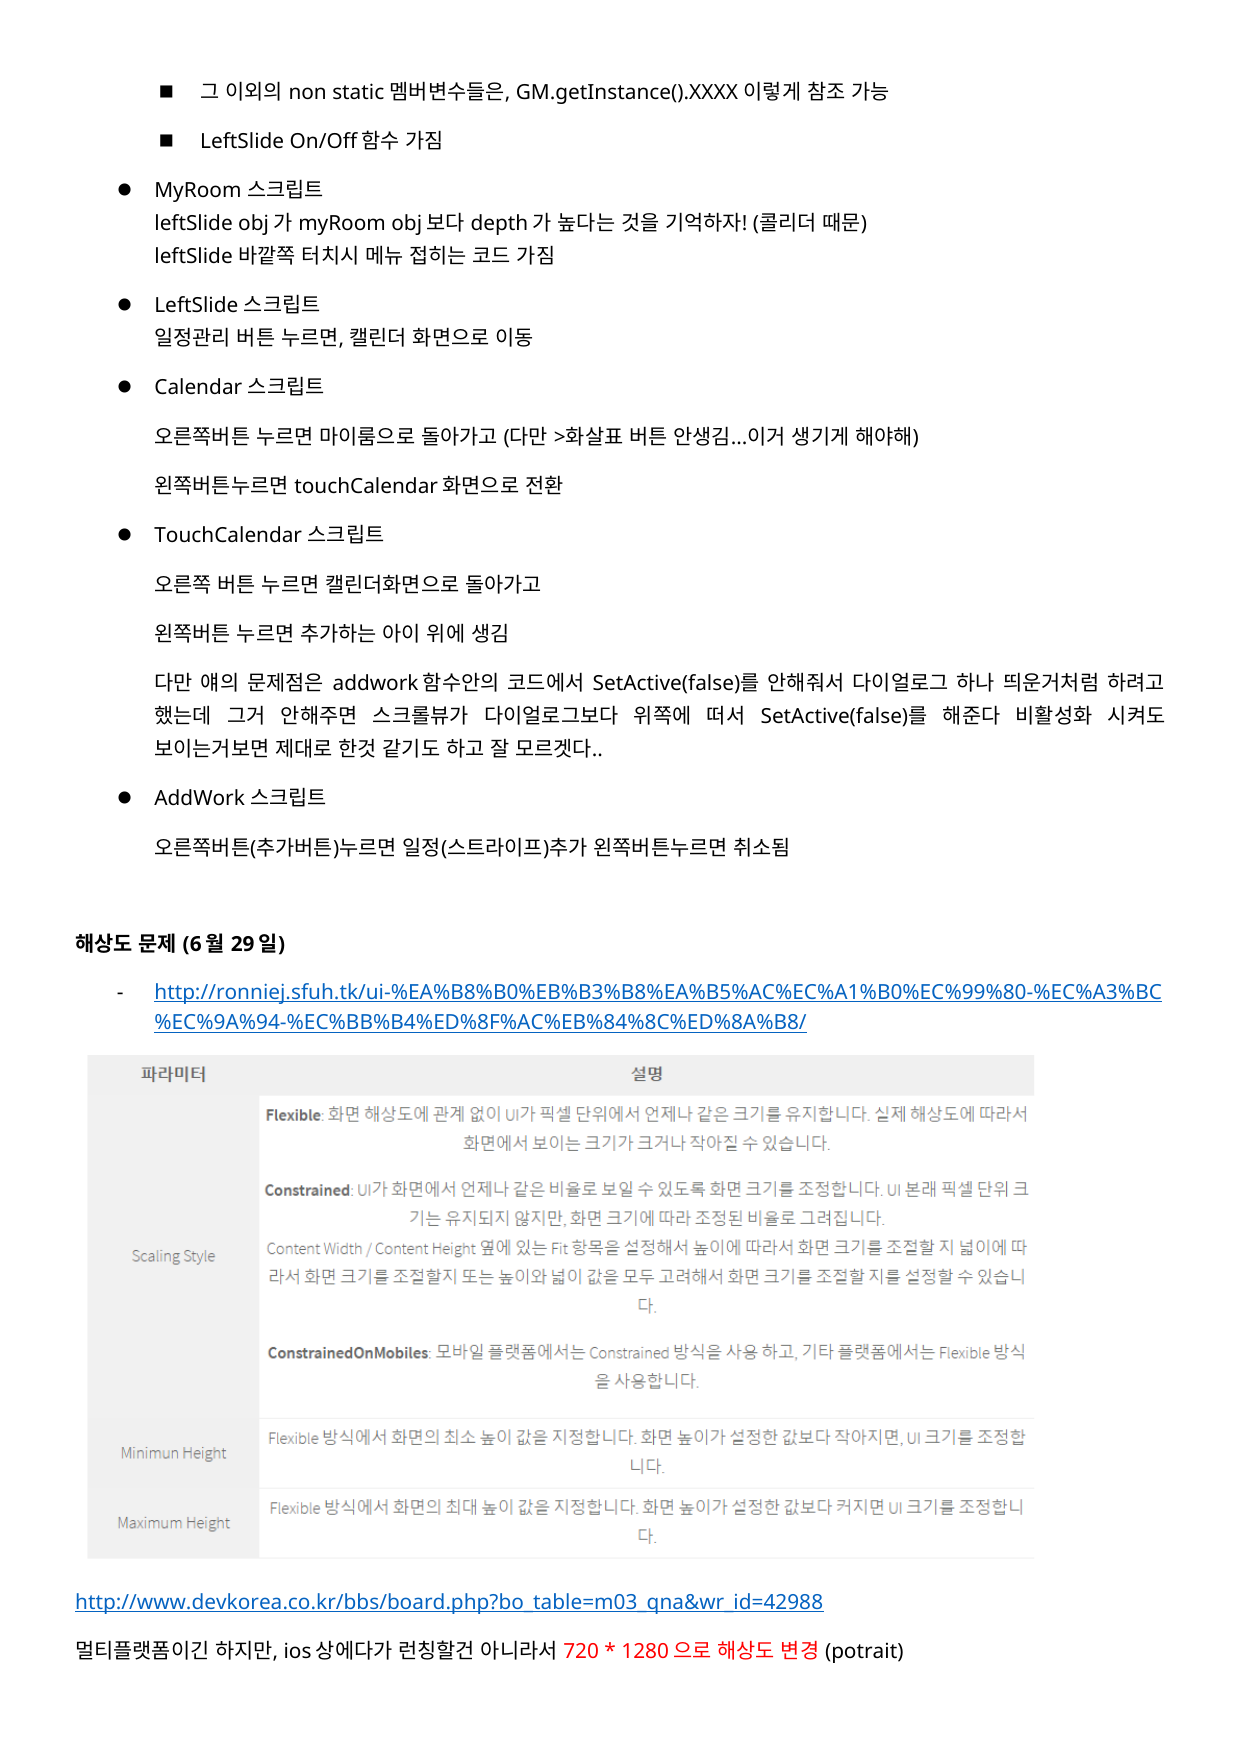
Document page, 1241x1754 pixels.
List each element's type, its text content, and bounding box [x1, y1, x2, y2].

list 오른쪽버튼 누르면 마이룸으로 돌아가고 (다만 >화살표 버튼 안생김...이거 생기게 해야해) [154, 420, 1165, 450]
text http://www.devkorea.co.kr/bbs/board.php?bo_table=m03_qna&wr_id=42988 [75, 1587, 1165, 1615]
list TouchCalendar 스크립트 [117, 519, 1165, 549]
list 오른쪽버튼(추가버튼)누르면 일정(스트라이프)추가 왼쪽버튼누르면 취소됨 [154, 831, 1165, 861]
list 오른쪽 버튼 누르면 캘린더화면으로 돌아가고 [154, 568, 1165, 598]
text 멀티플랫폼이긴 하지만, ios상에다가 런칭할건 아니라서 720 * 1280으로 해상도 변경 (potrait) [75, 1634, 1165, 1664]
list MyRoom 스크립트 leftSlide obj가 myRoom obj보다 depth가 높다는 것을 기억하자! (콜리더 때문) leftSlide 바깥쪽 터치시 메뉴 접히는 코드 가짐 [117, 174, 1165, 269]
list AddWork 스크립트 [117, 781, 1165, 812]
list LeftSlide On/Off함수 가짐 [158, 124, 1165, 155]
text 해상도 문제 (6월 29일) [75, 927, 1165, 958]
list LeftSlide 스크립트 일정관리 버튼 누르면, 캘린더 화면으로 이동 [117, 288, 1165, 352]
list 그 이외의 non static 멤버변수들은, GM.getInstance().XXXX 이렇게 참조 가능 [158, 75, 1165, 105]
list 왼쪽버튼 누르면 추가하는 아이 위에 생김 [154, 617, 1165, 648]
list 왼쪽버튼누르면 touchCalendar화면으로 전환 [154, 469, 1165, 500]
list Calendar 스크립트 [117, 371, 1165, 401]
list 다만 얘의 문제점은 addwork함수안의 코드에서 SetActive(false)를 안해줘서 다이얼로그 하나 띄운거처럼 하려고 했는데 그거 안해주면 스크롤뷰가 다이얼로그보다 위쪽에 떠서 SetActive(false)를 해준다 비활성화 시켜도 보이는거보면 제대로 한것 같기도 하고 잘 모르겟다.. [154, 667, 1165, 762]
list http://ronniej.sfuh.tk/ui-%EA%B8%B0%EB%B3%B8%EA%B5%AC%EC%A1%B0%EC%99%80-%EC%A3%BC%EC%9A%94-%EC%BB%B4%ED%8F%AC%EB%84%8C%ED%8A%B8/ [117, 977, 1165, 1036]
picture [75, 1054, 1055, 1568]
